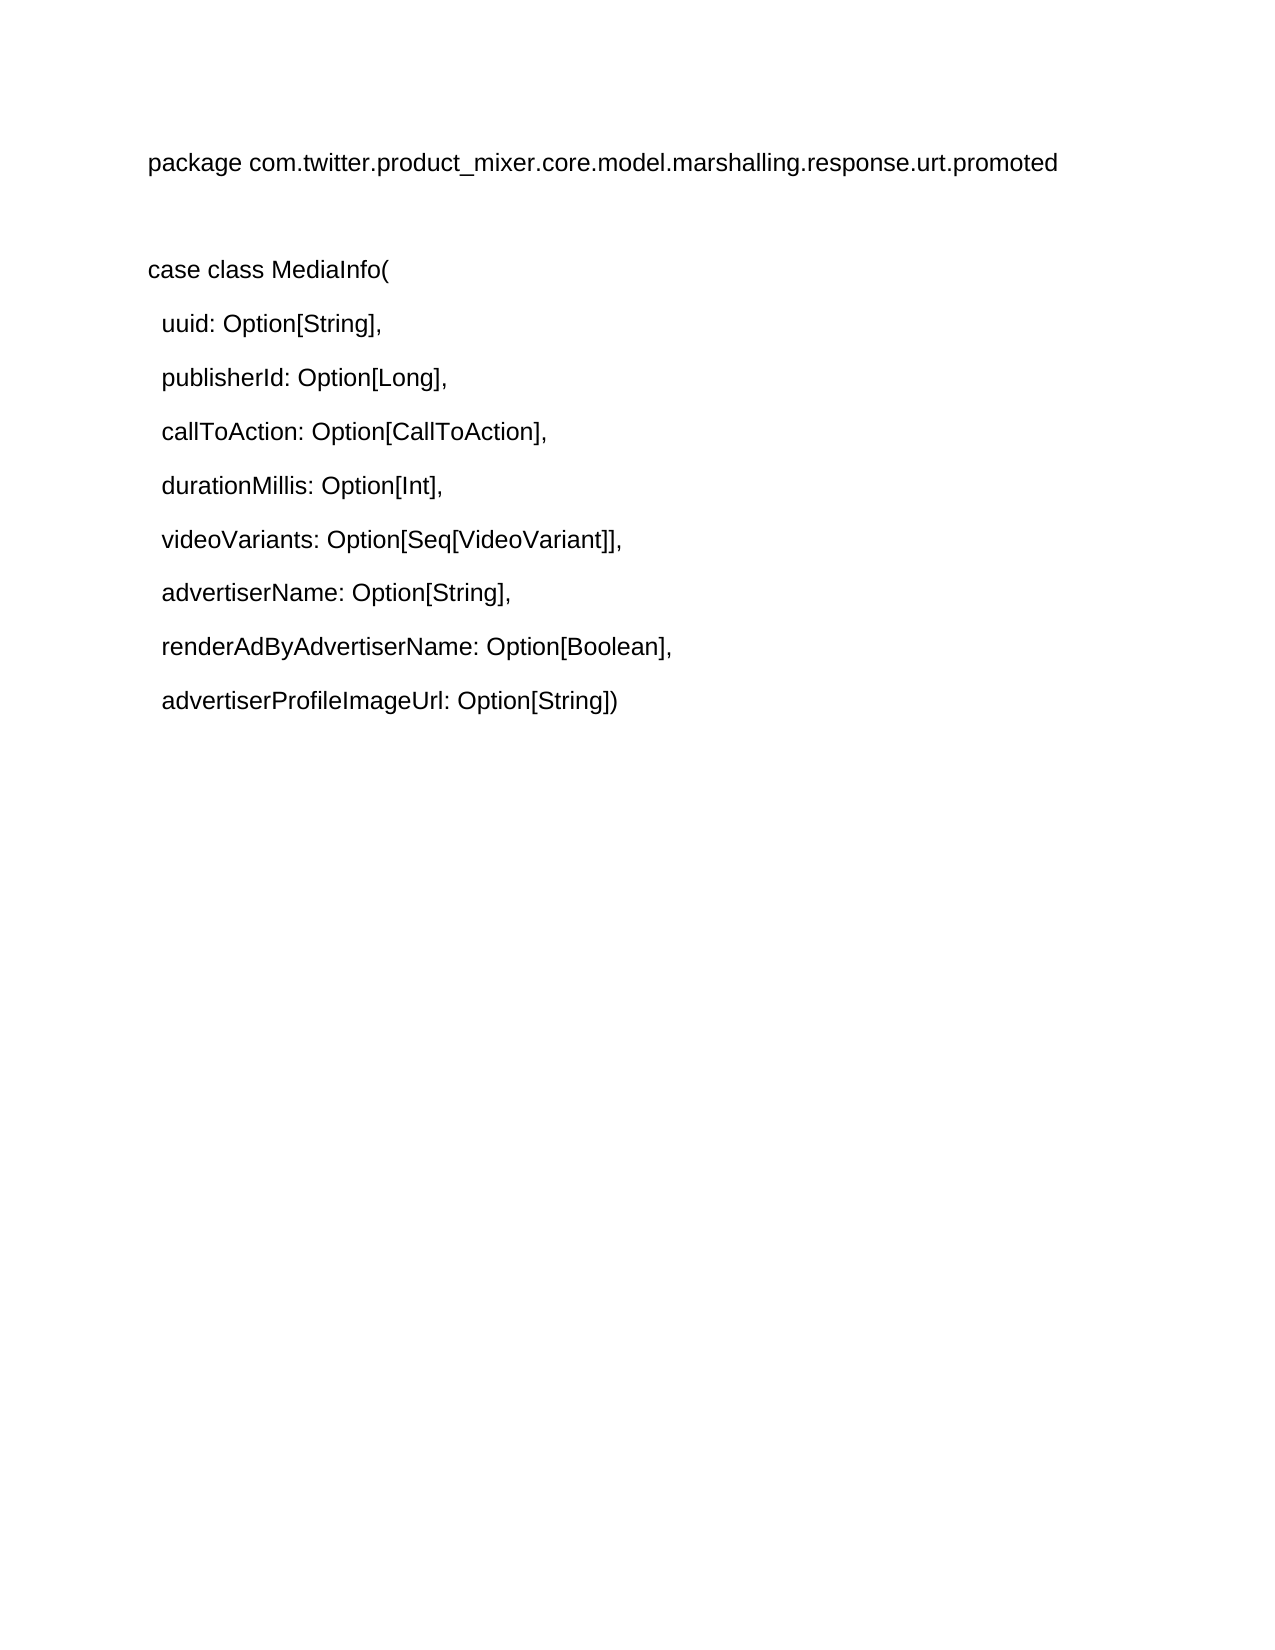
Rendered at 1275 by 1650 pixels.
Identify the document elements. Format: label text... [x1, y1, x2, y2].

text advertiserProfileImageUrl: Option[String]) [148, 686, 1127, 715]
text advertiserName: Option[String], [148, 578, 1127, 607]
text publisherId: Option[Long], [148, 363, 1127, 392]
text callToAction: Option[CallToAction], [148, 417, 1127, 446]
text uuid: Option[String], [148, 309, 1127, 338]
text videoVariants: Option[Seq[VideoVariant]], [148, 524, 1127, 553]
text package com.twitter.product_mixer.core.model.marshalling.response.urt.promoted [148, 148, 1127, 176]
text durationMillis: Option[Int], [148, 471, 1127, 499]
text case class MediaInfo( [148, 255, 1127, 284]
text renderAdByAdvertiserName: Option[Boolean], [148, 632, 1127, 661]
